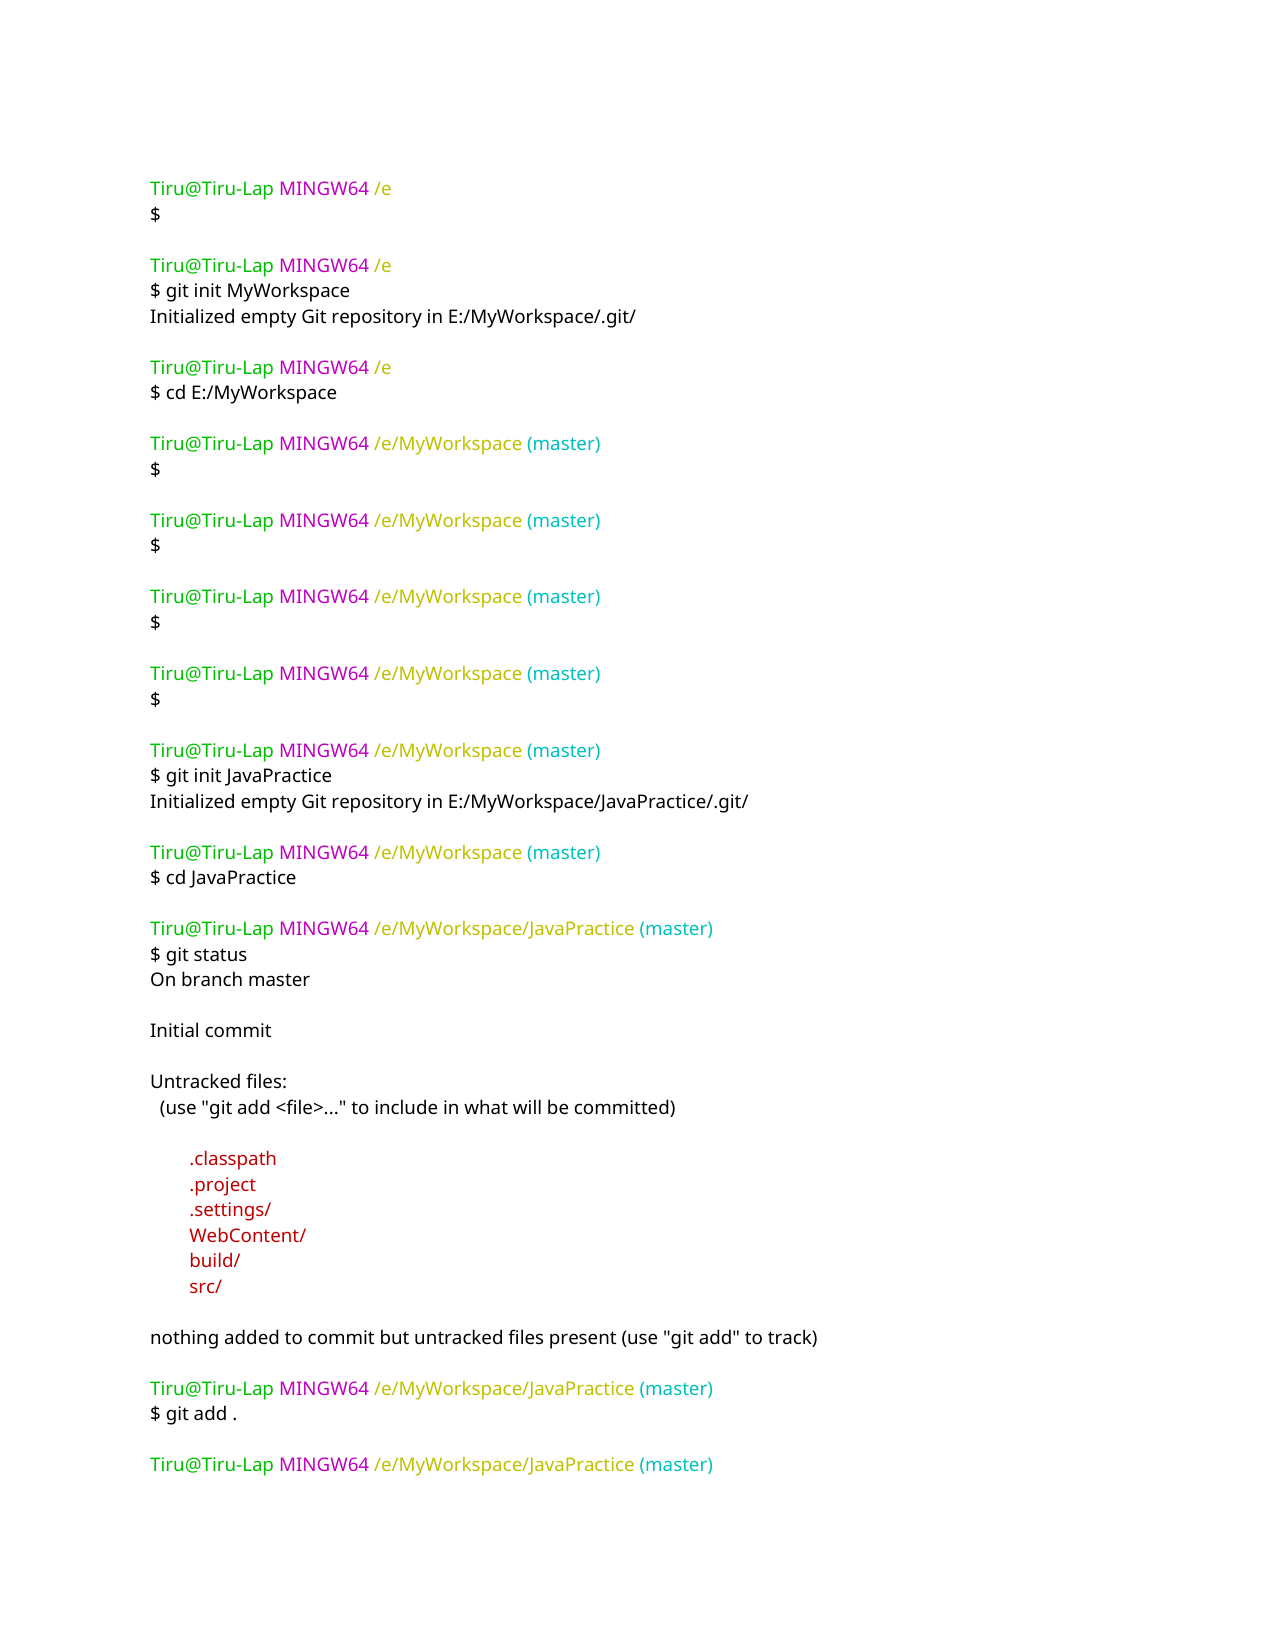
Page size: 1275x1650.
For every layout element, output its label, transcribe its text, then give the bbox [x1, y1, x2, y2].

text $ [150, 609, 1125, 635]
text $ git init JavaPractice [150, 762, 1125, 788]
text Untracked files: [150, 1069, 1125, 1094]
text Initialized empty Git repository in E:/MyWorkspace/.git/ [150, 303, 1125, 329]
text nothing added to commit but untracked files present (use "git add" to track) [150, 1324, 1125, 1349]
text Tiru@Tiru-Lap MINGW64 /e [150, 354, 1125, 380]
text Initialized empty Git repository in E:/MyWorkspace/JavaPractice/.git/ [150, 788, 1125, 813]
text WebContent/ [150, 1222, 1125, 1247]
text Tiru@Tiru-Lap MINGW64 /e/MyWorkspace (master) [150, 737, 1125, 762]
text $ git status [150, 941, 1125, 967]
text Tiru@Tiru-Lap MINGW64 /e/MyWorkspace (master) [150, 431, 1125, 456]
text Tiru@Tiru-Lap MINGW64 /e/MyWorkspace (master) [150, 660, 1125, 686]
text $ cd E:/MyWorkspace [150, 380, 1125, 405]
text .project [150, 1171, 1125, 1196]
text $ git init MyWorkspace [150, 278, 1125, 303]
text Tiru@Tiru-Lap MINGW64 /e [150, 252, 1125, 278]
text $ cd JavaPractice [150, 864, 1125, 890]
text $ [150, 201, 1125, 227]
text Tiru@Tiru-Lap MINGW64 /e/MyWorkspace/JavaPractice (master) [150, 1375, 1125, 1401]
text src/ [150, 1273, 1125, 1298]
text $ git add . [150, 1401, 1125, 1426]
text $ [150, 533, 1125, 558]
text Tiru@Tiru-Lap MINGW64 /e/MyWorkspace (master) [150, 584, 1125, 609]
text Tiru@Tiru-Lap MINGW64 /e/MyWorkspace/JavaPractice (master) [150, 1452, 1125, 1477]
text Tiru@Tiru-Lap MINGW64 /e [150, 176, 1125, 201]
text .settings/ [150, 1196, 1125, 1222]
text (use "git add <file>..." to include in what will be committed) [150, 1094, 1125, 1120]
text $ [150, 686, 1125, 711]
text On branch master [150, 967, 1125, 992]
text .classpath [150, 1145, 1125, 1171]
text Initial commit [150, 1018, 1125, 1043]
text Tiru@Tiru-Lap MINGW64 /e/MyWorkspace/JavaPractice (master) [150, 916, 1125, 941]
text Tiru@Tiru-Lap MINGW64 /e/MyWorkspace (master) [150, 839, 1125, 864]
text Tiru@Tiru-Lap MINGW64 /e/MyWorkspace (master) [150, 507, 1125, 533]
text build/ [150, 1247, 1125, 1273]
text $ [150, 456, 1125, 482]
